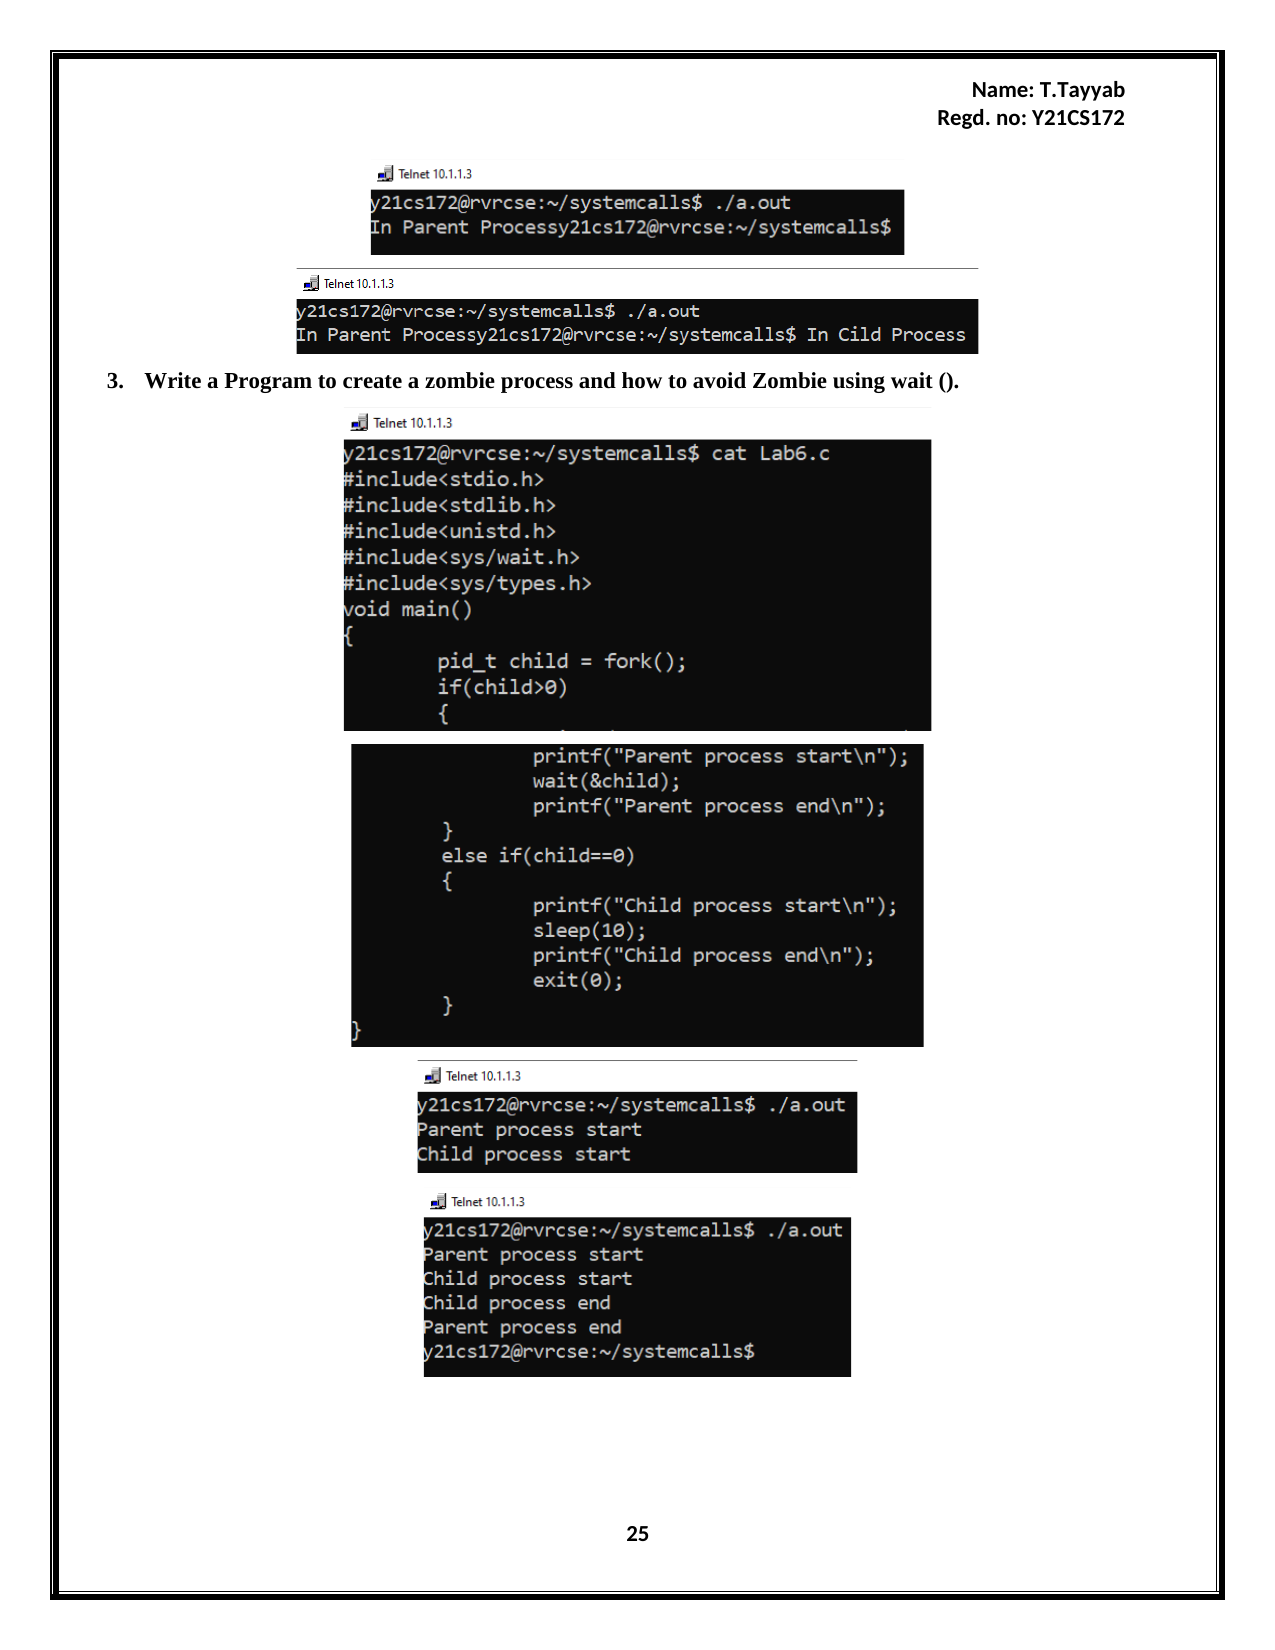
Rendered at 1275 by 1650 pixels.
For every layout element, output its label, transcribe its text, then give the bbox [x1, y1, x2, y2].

picture [296, 268, 979, 354]
picture [423, 1187, 852, 1377]
picture [370, 159, 905, 255]
picture [343, 407, 932, 731]
list Write a Program to create a zombie process and how to avoid Zombie using wait (). [107, 368, 1125, 394]
picture [351, 744, 924, 1047]
picture [417, 1060, 858, 1173]
